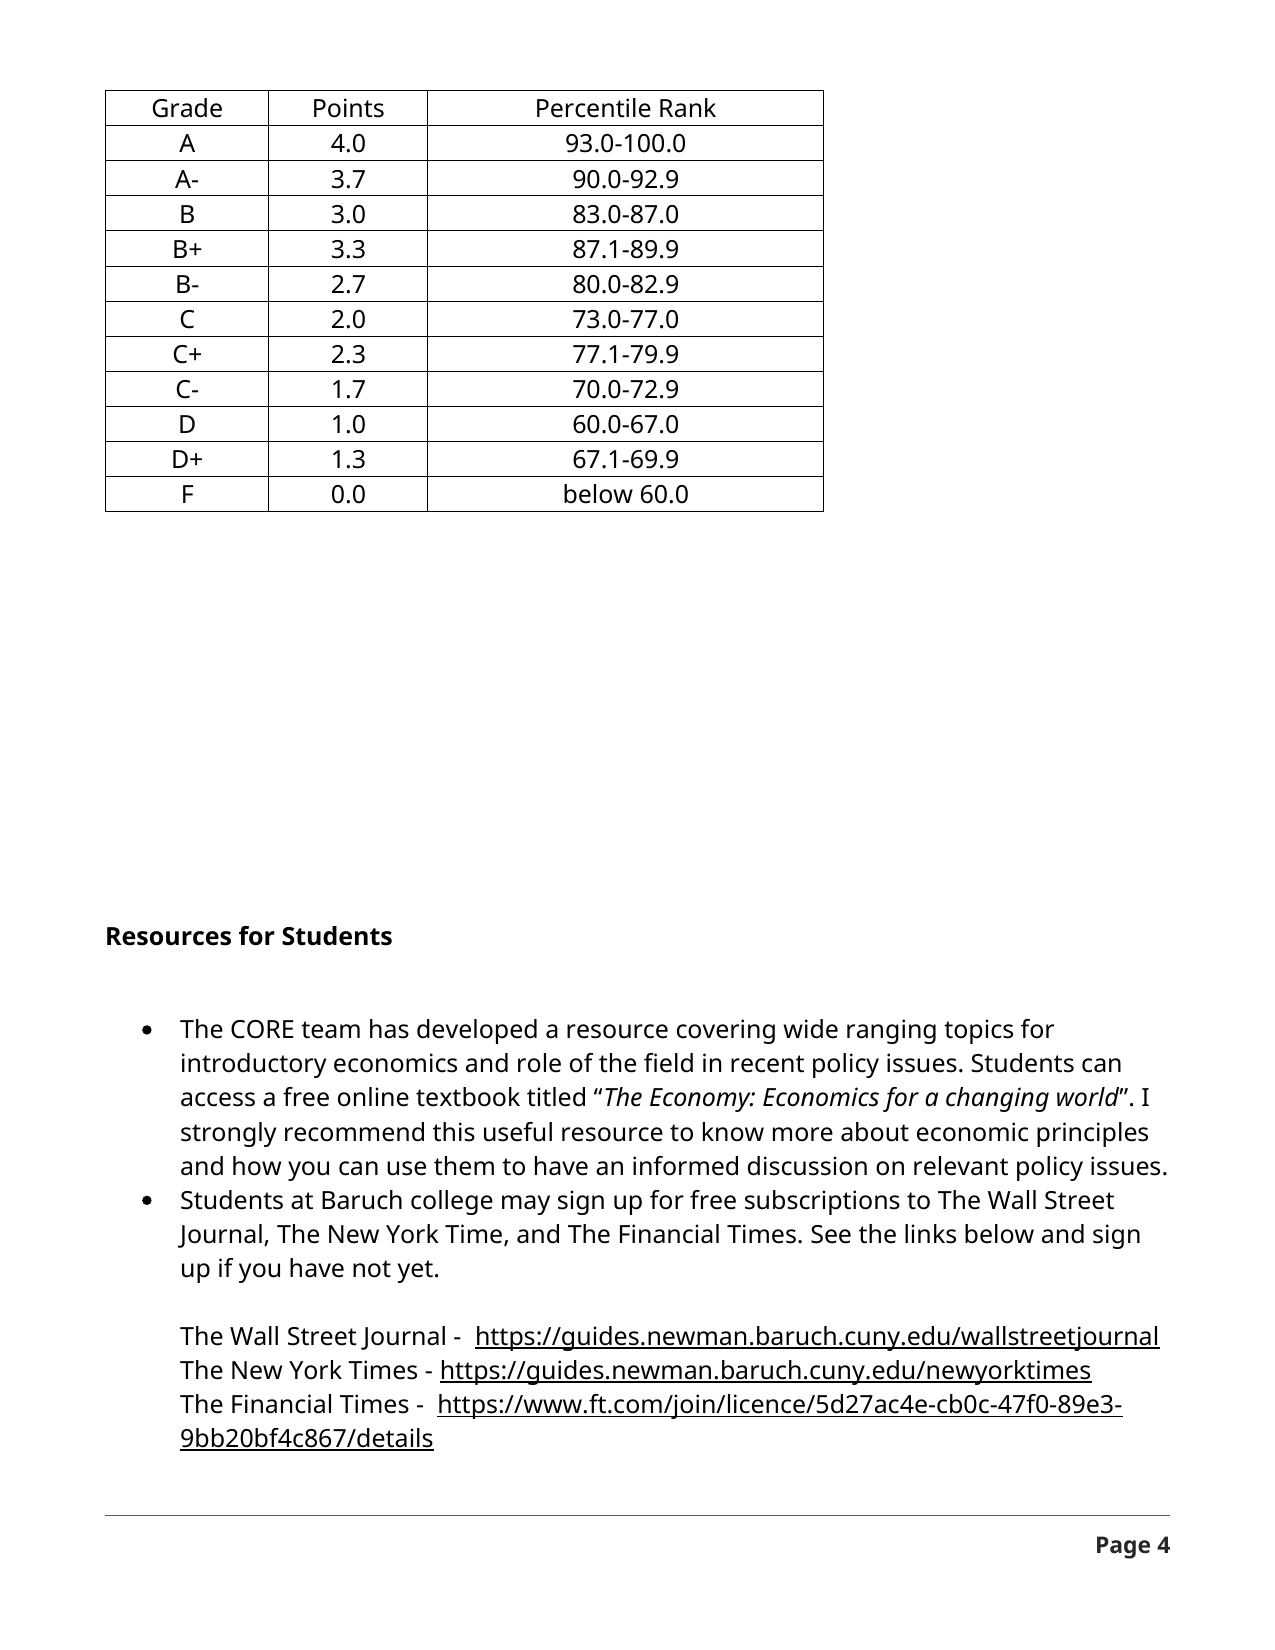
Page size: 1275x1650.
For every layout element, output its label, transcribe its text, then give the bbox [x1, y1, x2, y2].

table_cell 80.0-82.9 [428, 267, 823, 301]
table_cell 70.0-72.9 [428, 372, 823, 406]
table_cell C+ [106, 337, 268, 371]
table_cell 83.0-87.0 [428, 196, 823, 230]
table_cell 87.1-89.9 [428, 231, 823, 266]
table_cell 1.7 [269, 372, 427, 406]
table_cell 73.0-77.0 [428, 302, 823, 336]
table_cell 77.1-79.9 [428, 337, 823, 371]
table_cell B [106, 196, 268, 230]
list The Wall Street Journal - https://guides.newman.baruch.cuny.edu/wallstreetjournal [180, 1318, 1170, 1353]
table_cell 90.0-92.9 [428, 161, 823, 195]
table_cell 2.3 [269, 337, 427, 371]
table_cell D+ [106, 442, 268, 476]
text Resources for Students [105, 919, 1170, 953]
table_cell D [106, 407, 268, 441]
table_cell 0.0 [269, 477, 427, 511]
table_cell 60.0-67.0 [428, 407, 823, 441]
table_cell B- [106, 267, 268, 301]
table_cell 1.0 [269, 407, 427, 441]
table_cell below 60.0 [428, 477, 823, 511]
table_header Grade [106, 91, 268, 125]
table_cell A [106, 126, 268, 160]
table_cell 2.0 [269, 302, 427, 336]
list Students at Baruch college may sign up for free subscriptions to The Wall Street Journal, The New York Time, and The Financial Times. See the links below and sign up if you have not yet. [142, 1182, 1170, 1284]
table_cell 67.1-69.9 [428, 442, 823, 476]
table_cell 3.3 [269, 231, 427, 266]
table_cell 4.0 [269, 126, 427, 160]
table_cell 93.0-100.0 [428, 126, 823, 160]
table_cell C- [106, 372, 268, 406]
list The New York Times - https://guides.newman.baruch.cuny.edu/newyorktimes [180, 1353, 1170, 1387]
table_cell 3.7 [269, 161, 427, 195]
table_cell B+ [106, 231, 268, 266]
table_cell 1.3 [269, 442, 427, 476]
table_header Percentile Rank [428, 91, 823, 125]
table_header Points [269, 91, 427, 125]
table_cell A- [106, 161, 268, 195]
table_cell 3.0 [269, 196, 427, 230]
table_cell F [106, 477, 268, 511]
list The CORE team has developed a resource covering wide ranging topics for introductory economics and role of the field in recent policy issues. Students can access a free online textbook titled “The Economy: Economics for a changing world”. I strongly recommend this useful resource to know more about economic principles and how you can use them to have an informed discussion on relevant policy issues. [142, 1012, 1170, 1182]
list The Financial Times - https://www.ft.com/join/licence/5d27ac4e-cb0c-47f0-89e3-9bb20bf4c867/details [180, 1387, 1170, 1455]
table_cell C [106, 302, 268, 336]
table_cell 2.7 [269, 267, 427, 301]
